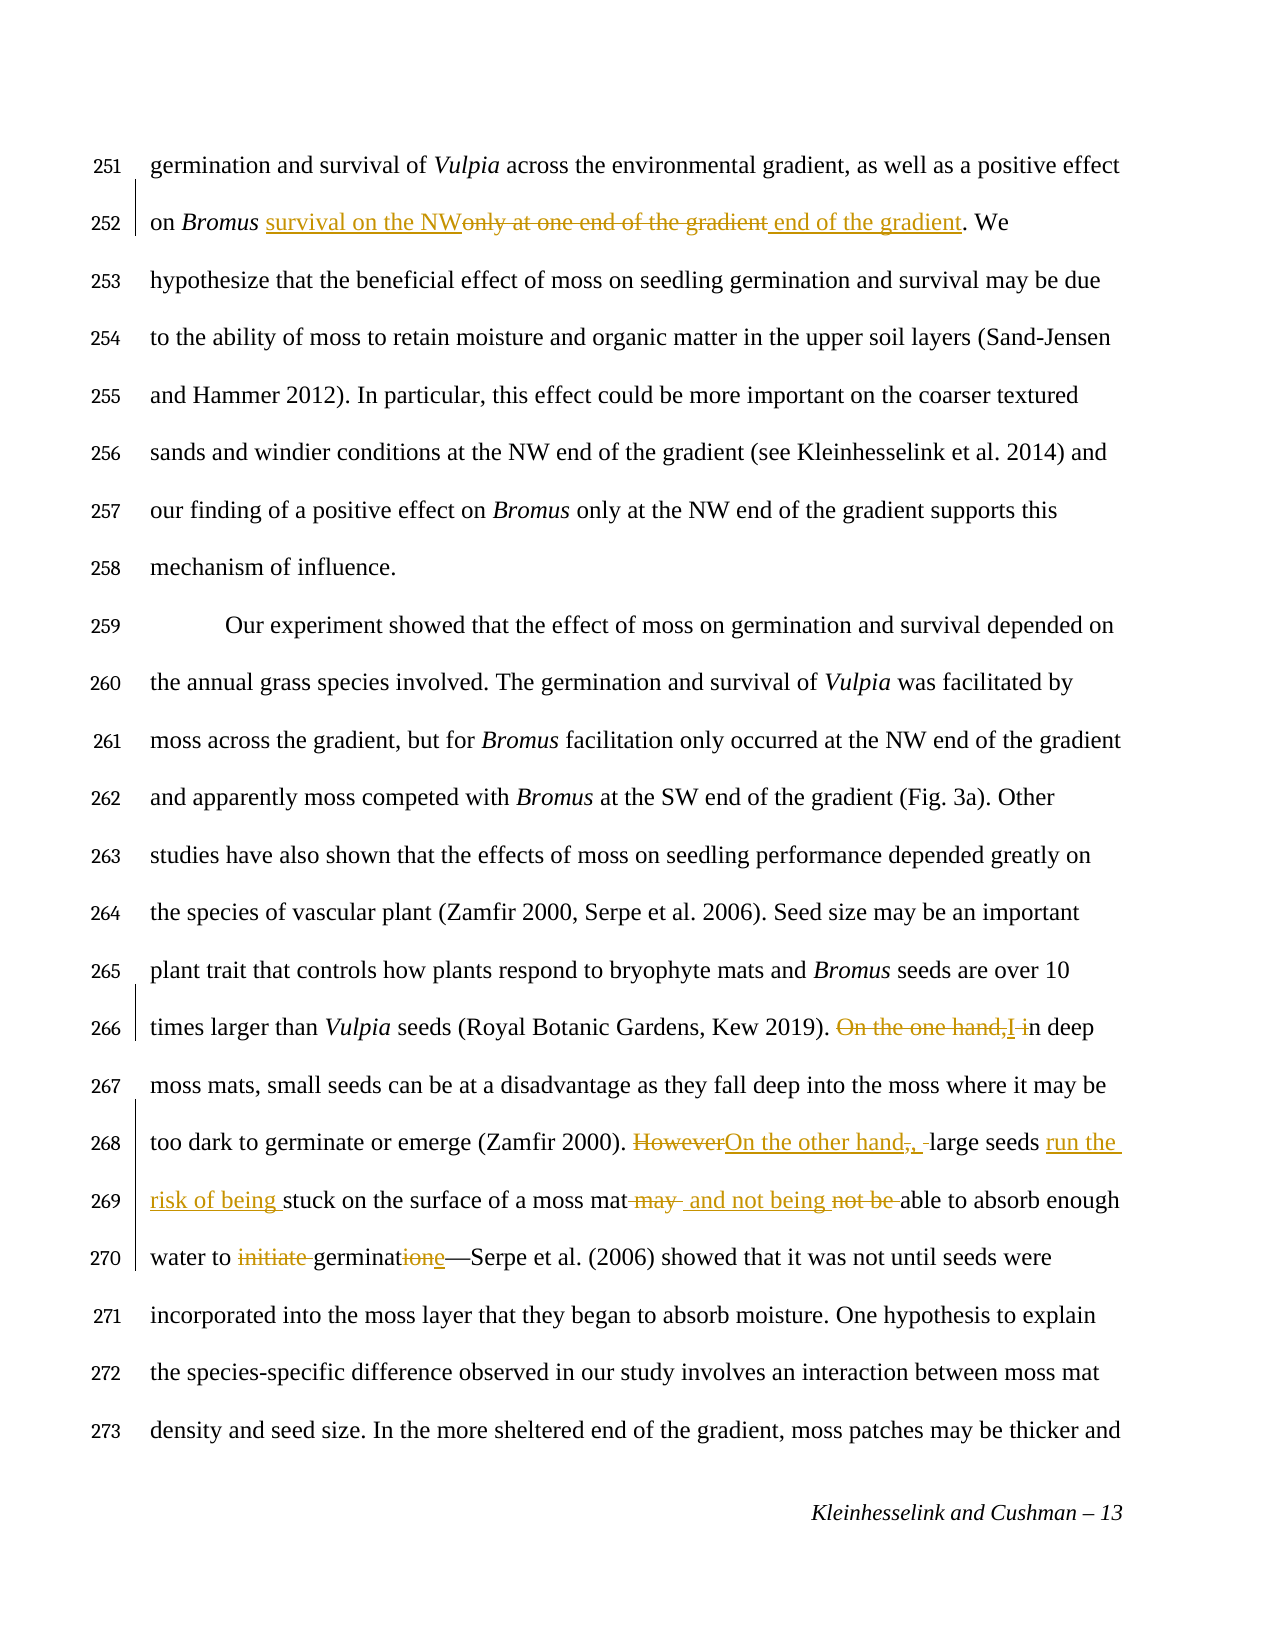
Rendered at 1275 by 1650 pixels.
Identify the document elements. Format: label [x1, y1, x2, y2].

text [150, 610, 1125, 1444]
text [150, 150, 1125, 581]
